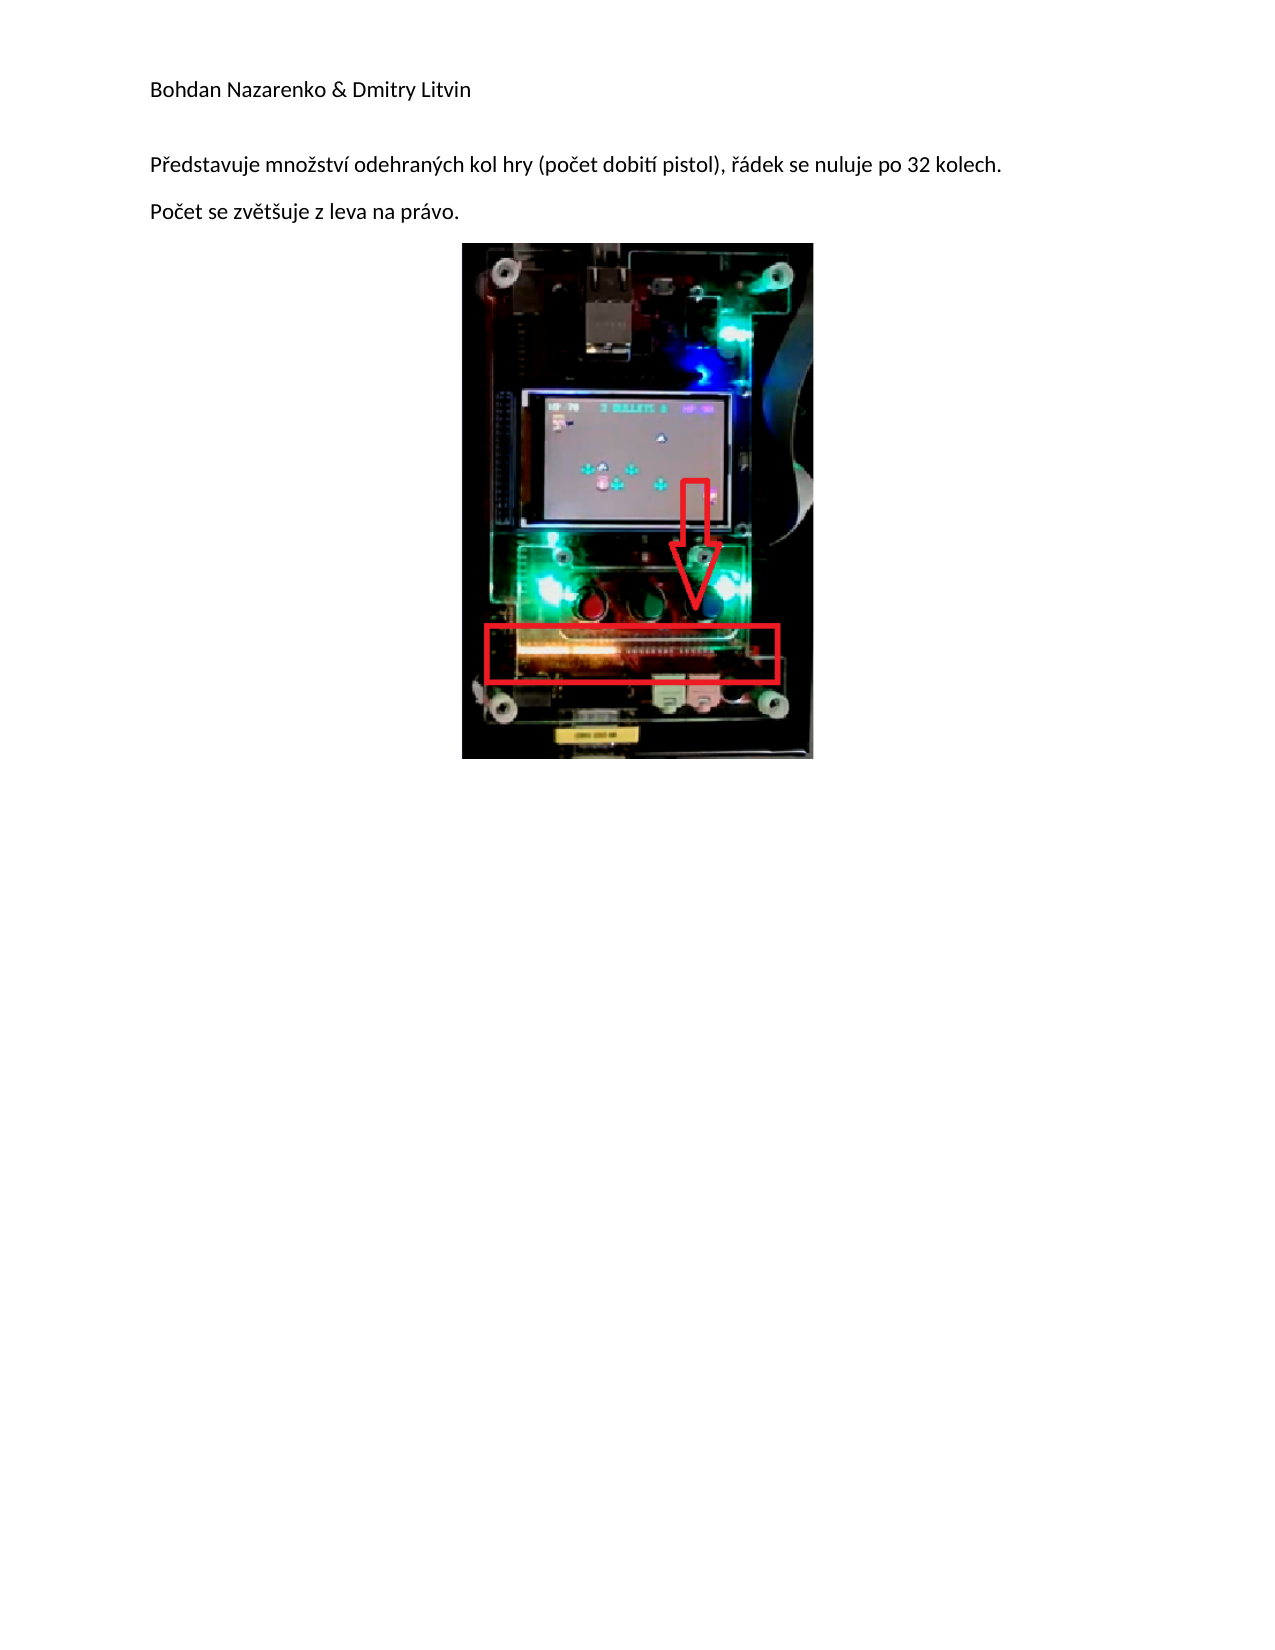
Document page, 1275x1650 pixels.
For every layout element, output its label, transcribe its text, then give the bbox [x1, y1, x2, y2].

picture [461, 243, 814, 759]
text Počet se zvětšuje z leva na právo. [150, 197, 1125, 225]
text Představuje množství odehraných kol hry (počet dobití pistol), řádek se nuluje po 32 kolech. [150, 150, 1125, 178]
